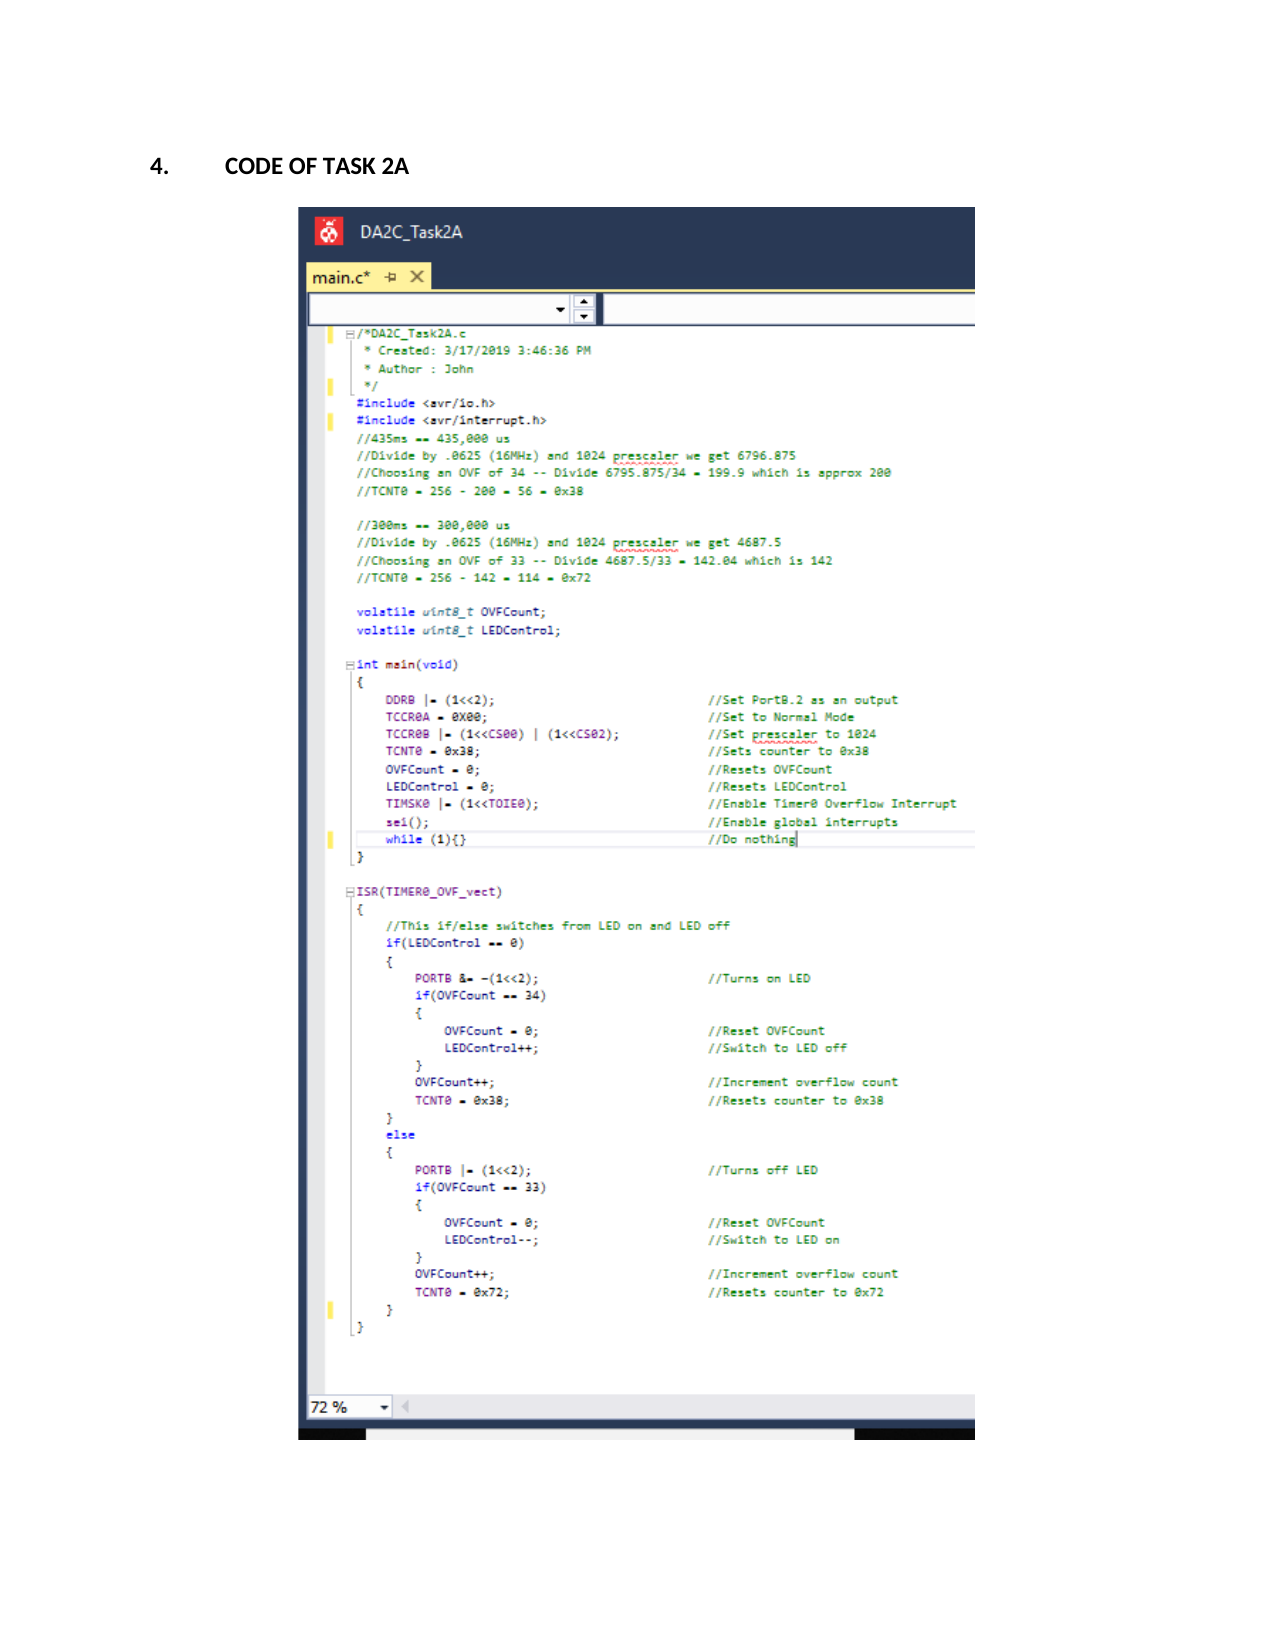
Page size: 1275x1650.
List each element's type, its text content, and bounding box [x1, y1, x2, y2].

picture [298, 207, 975, 1440]
list CODE OF TASK 2A [150, 150, 1125, 181]
